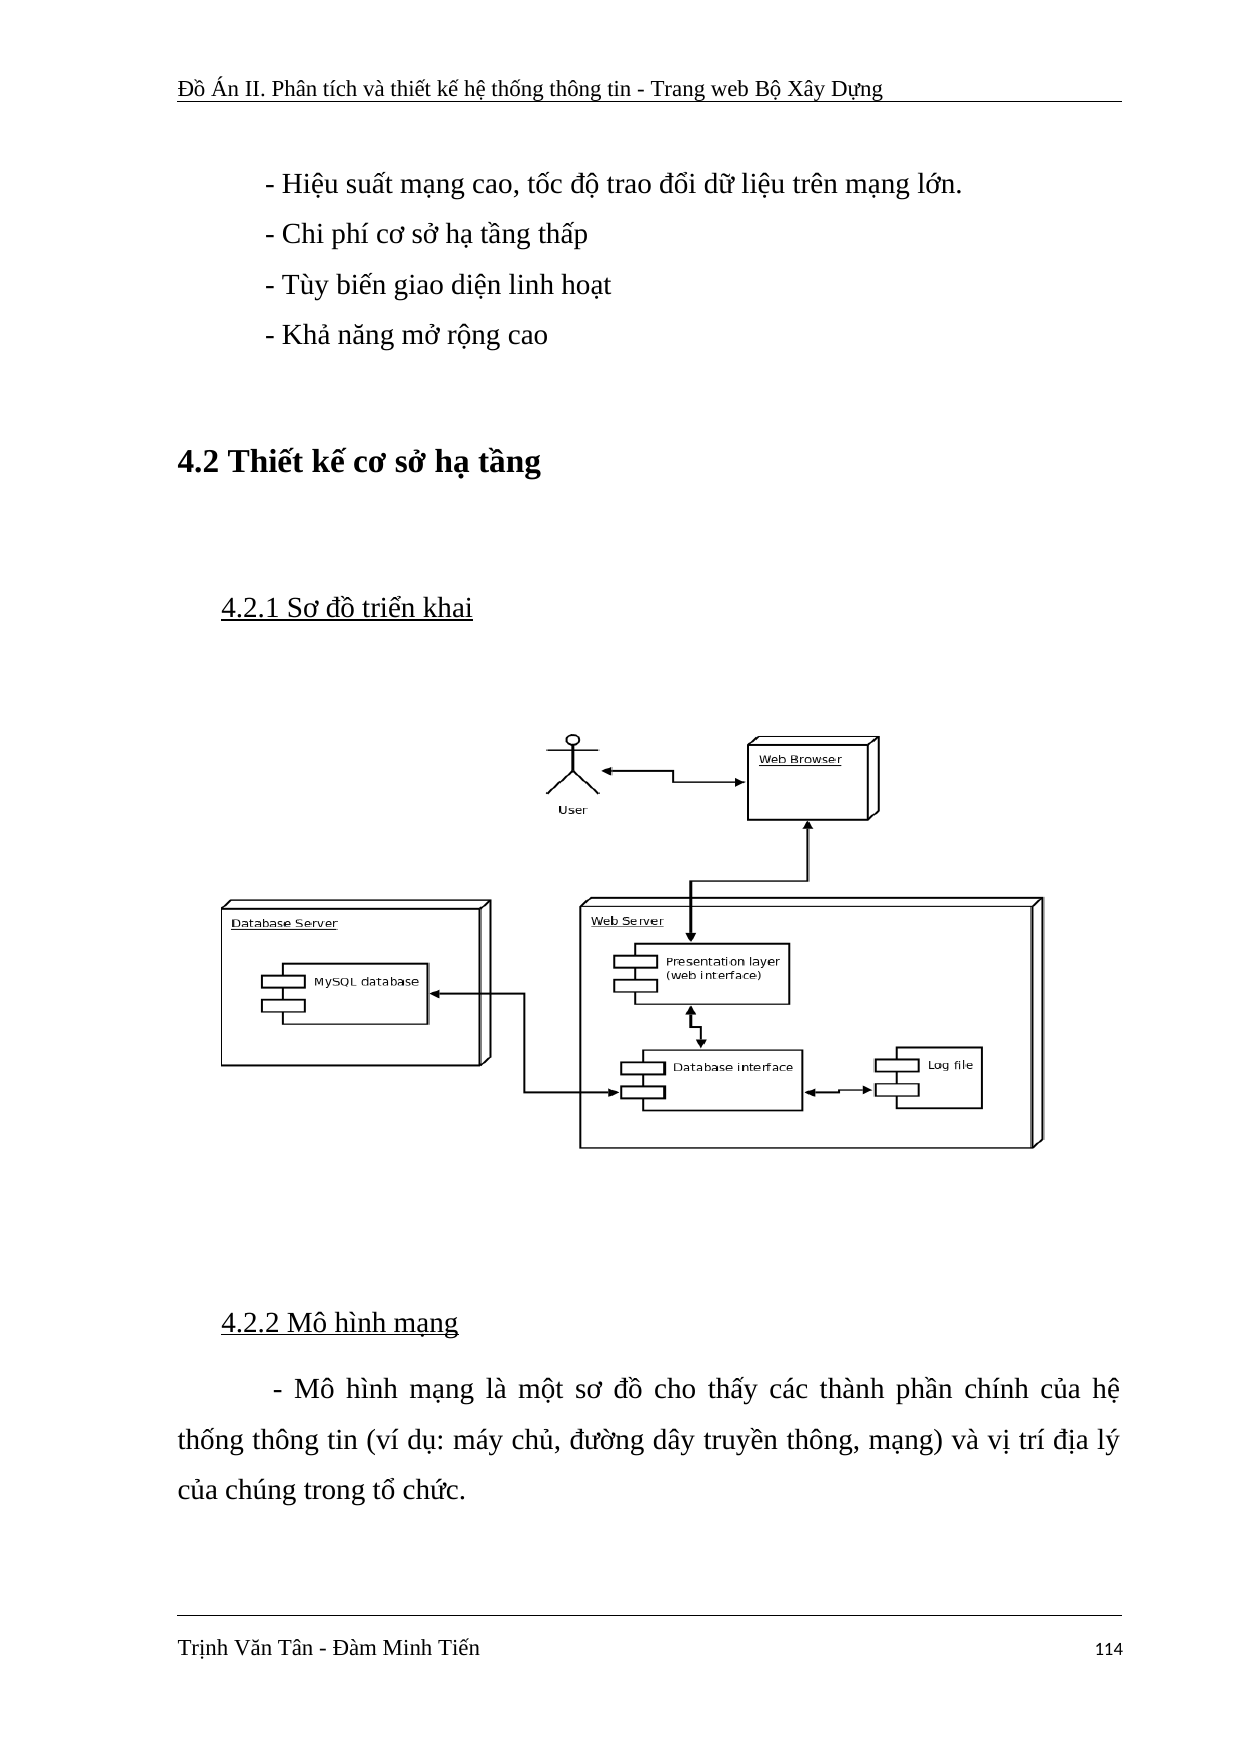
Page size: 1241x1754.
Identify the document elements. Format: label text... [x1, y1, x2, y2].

text - Hiệu suất mạng cao, tốc độ trao đổi dữ liệu trên mạng lớn. [177, 166, 1122, 200]
text - Chi phí cơ sở hạ tầng thấp [221, 217, 1122, 250]
text - Mô hình mạng là một sơ đồ cho thấy các thành phần chính của hệ thống thông tin (ví dụ: máy chủ, đường dây truyền thông, mạng) và vị trí địa lý của chúng trong tổ chức. [177, 1372, 1122, 1506]
text 4.2.2 Mô hình mạng [177, 1305, 1122, 1338]
text 4.2 Thiết kế cơ sở hạ tầng [177, 442, 1122, 480]
text 4.2.1 Sơ đồ triển khai [177, 590, 1122, 623]
text - Khả năng mở rộng cao [221, 317, 1122, 351]
picture [221, 723, 1045, 1149]
text - Tùy biến giao diện linh hoạt [221, 267, 1122, 300]
